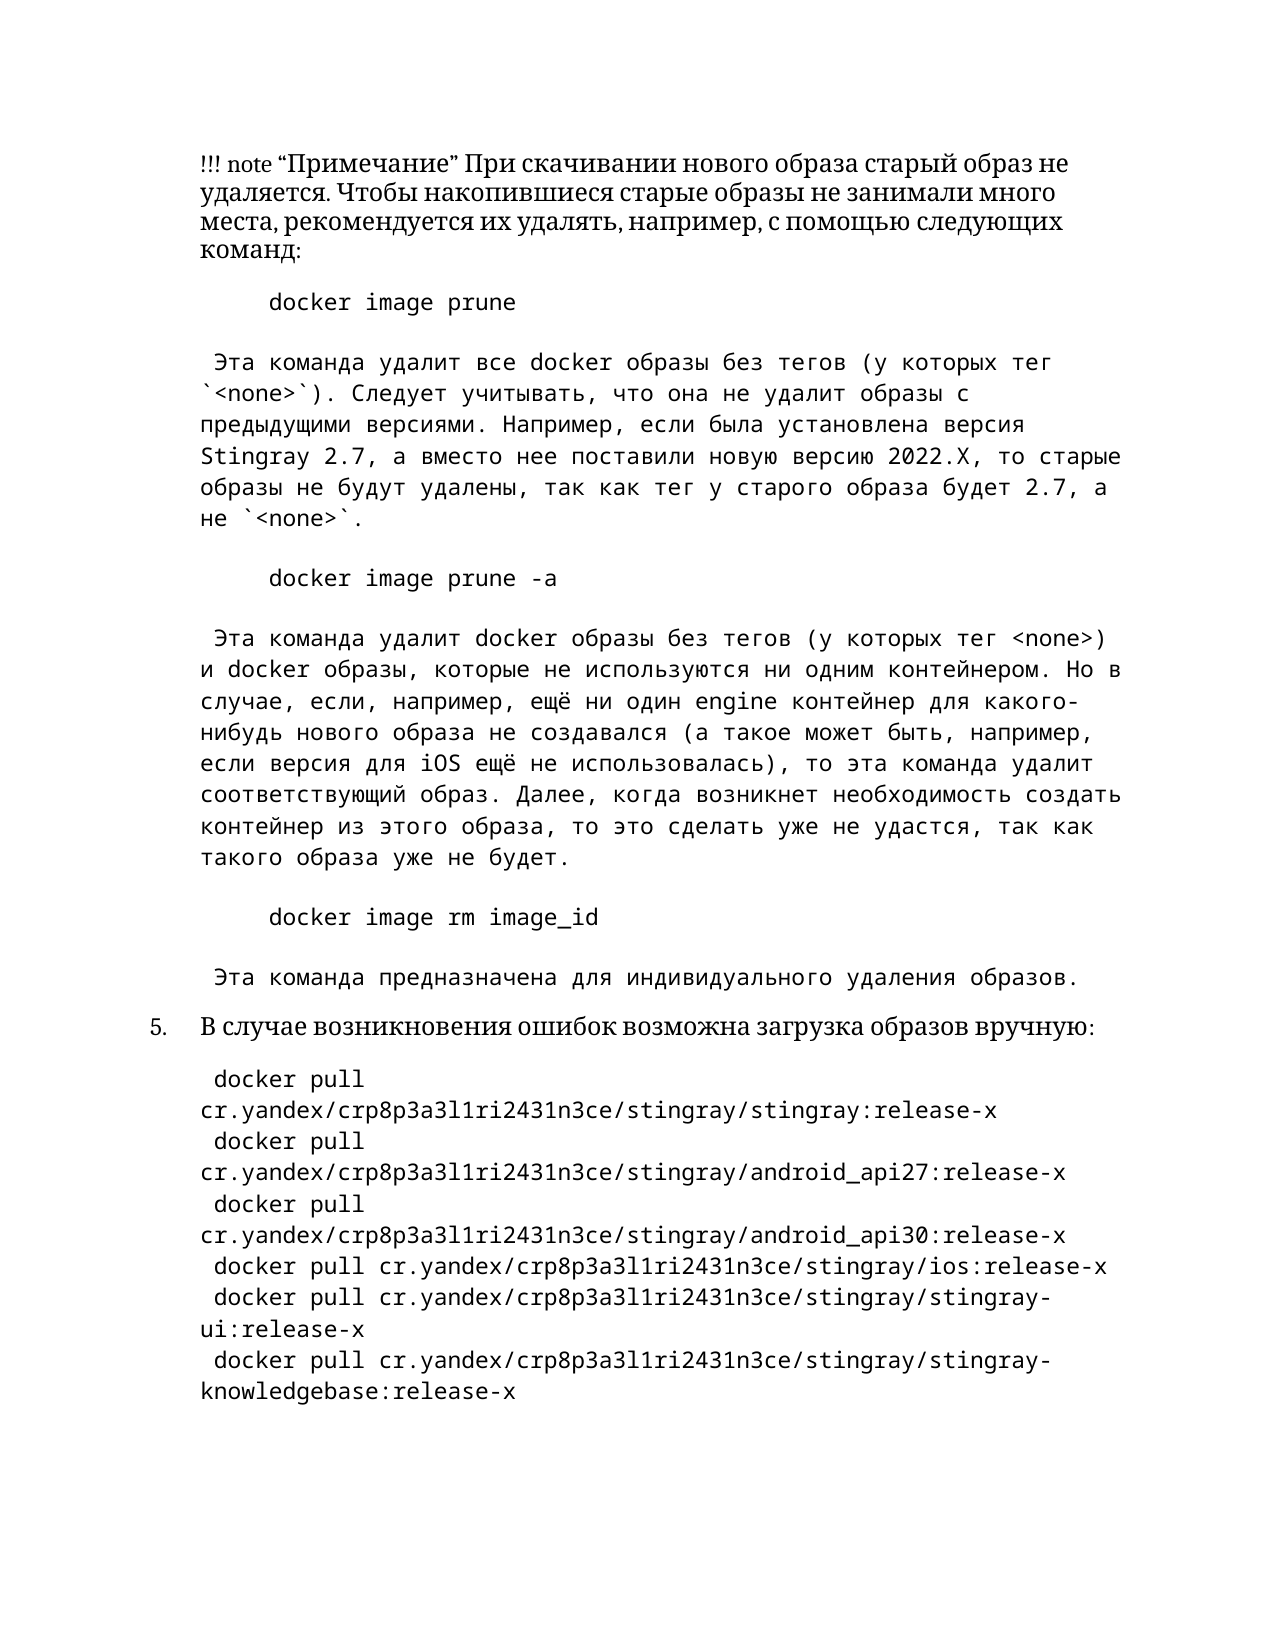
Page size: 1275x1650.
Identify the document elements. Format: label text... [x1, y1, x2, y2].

list docker image prune Эта команда удалит все docker образы без тегов (у которых тег `<none>`). Следует учитывать, что она не удалит образы с предыдущими версиями. Например, если была установлена версия Stingray 2.7, а вместо нее поставили новую версию 2022.X, то старые образы не будут удалены, так как тег у старого образа будет 2.7, а не `<none>`. docker image prune -a Эта команда удалит docker образы без тегов (у которых тег <none>) и docker образы, которые не используются ни одним контейнером. Но в случае, если, например, ещё ни один engine контейнер для какого-нибудь нового образа не создавался (а такое может быть, например, если версия для iOS ещё не использовалась), то эта команда удалит соответствующий образ. Далее, когда возникнет необходимость создать контейнер из этого образа, то это сделать уже не удастся, так как такого образа уже не будет. docker image rm image_id Эта команда предназначена для индивидуального удаления образов. [150, 286, 1125, 992]
list docker pull cr.yandex/crp8p3a3l1ri2431n3ce/stingray/stingray:release-x docker pull cr.yandex/crp8p3a3l1ri2431n3ce/stingray/android_api27:release-x docker pull cr.yandex/crp8p3a3l1ri2431n3ce/stingray/android_api30:release-x docker pull cr.yandex/crp8p3a3l1ri2431n3ce/stingray/ios:release-x docker pull cr.yandex/crp8p3a3l1ri2431n3ce/stingray/stingray-ui:release-x docker pull cr.yandex/crp8p3a3l1ri2431n3ce/stingray/stingray-knowledgebase:release-x [150, 1062, 1125, 1406]
list В случае возникновения ошибок возможна загрузка образов вручную: [150, 1013, 1125, 1042]
list !!! note “Примечание” При скачивании нового образа старый образ не удаляется. Чтобы накопившиеся старые образы не занимали много места, рекомендуется их удалять, например, с помощью следующих команд: [150, 150, 1125, 265]
